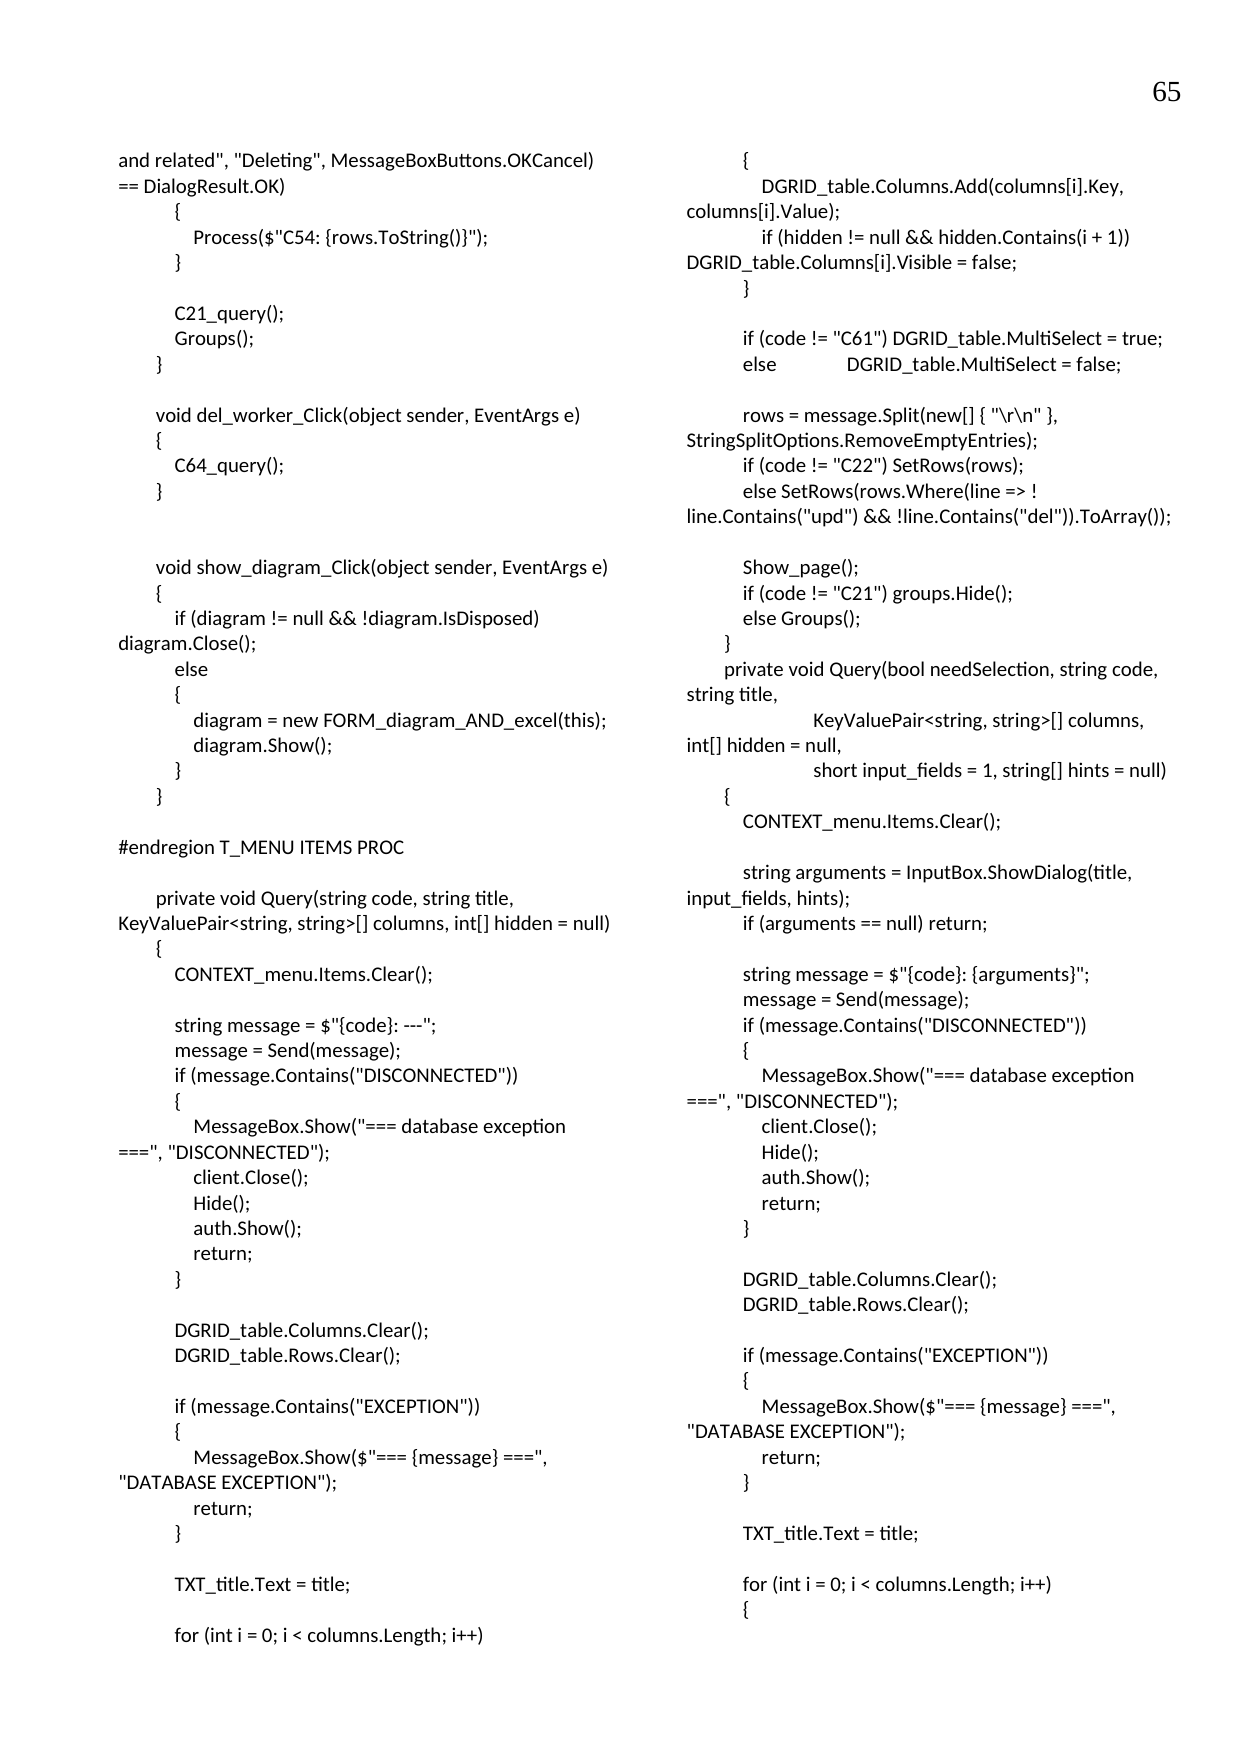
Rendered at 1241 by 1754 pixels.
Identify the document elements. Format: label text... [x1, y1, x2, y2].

text Groups(); [118, 326, 613, 351]
text return; [686, 1444, 1181, 1469]
text DGRID_table.Rows.Clear(); [118, 1342, 613, 1368]
text return; [686, 1190, 1181, 1215]
text } [686, 1469, 1181, 1495]
text CONTEXT_menu.Items.Clear(); [118, 961, 613, 986]
text { [686, 148, 1181, 173]
text message = Send(message); [686, 986, 1181, 1012]
text { [686, 1596, 1181, 1622]
text client.Close(); [686, 1113, 1181, 1139]
text rows = message.Split(new[] { "\r\n" }, StringSplitOptions.RemoveEmptyEntries); [686, 402, 1181, 453]
text auth.Show(); [686, 1164, 1181, 1190]
text KeyValuePair<string, string>[] columns, int[] hidden = null, [686, 707, 1181, 758]
text if (code != "C61") DGRID_table.MultiSelect = true; [686, 326, 1181, 351]
text } [118, 249, 613, 275]
text if (code != "C22") SetRows(rows); [686, 453, 1181, 478]
text auth.Show(); [118, 1215, 613, 1241]
text client.Close(); [118, 1164, 613, 1190]
text string message = $"{code}: {arguments}"; [686, 961, 1181, 986]
text Hide(); [118, 1190, 613, 1215]
text } [118, 351, 613, 376]
text if (arguments == null) return; [686, 910, 1181, 936]
text } [686, 275, 1181, 300]
text MessageBox.Show("=== database exception ===", "DISCONNECTED"); [118, 1113, 613, 1164]
text } [118, 783, 613, 808]
text return; [118, 1241, 613, 1266]
text { [118, 1088, 613, 1113]
text else [118, 656, 613, 681]
text short input_fields = 1, string[] hints = null) [686, 758, 1181, 783]
text CONTEXT_menu.Items.Clear(); [686, 808, 1181, 834]
text TXT_title.Text = title; [118, 1571, 613, 1596]
text DGRID_table.Columns.Clear(); [118, 1317, 613, 1342]
text message = Send(message); [118, 1037, 613, 1063]
text Show_page(); [686, 554, 1181, 580]
text if (message.Contains("EXCEPTION")) [118, 1393, 613, 1418]
text } [118, 1266, 613, 1291]
text if (code != "C21") groups.Hide(); [686, 580, 1181, 605]
text DGRID_table.Columns.Clear(); [686, 1266, 1181, 1291]
text void del_worker_Click(object sender, EventArgs e) [118, 402, 613, 427]
text C21_query(); [118, 300, 613, 326]
text { [118, 936, 613, 961]
text { [686, 1368, 1181, 1393]
text { [118, 198, 613, 224]
text { [118, 580, 613, 605]
text diagram.Show(); [118, 732, 613, 758]
text } [118, 758, 613, 783]
text MessageBox.Show("=== database exception ===", "DISCONNECTED"); [686, 1063, 1181, 1113]
text MessageBox.Show($"=== {message} ===", "DATABASE EXCEPTION"); [118, 1444, 613, 1495]
text else Groups(); [686, 605, 1181, 631]
text { [686, 783, 1181, 808]
text } [118, 1520, 613, 1546]
text for (int i = 0; i < columns.Length; i++) [686, 1571, 1181, 1596]
text diagram = new FORM_diagram_AND_excel(this); [118, 707, 613, 732]
text string arguments = InputBox.ShowDialog(title, input_fields, hints); [686, 859, 1181, 910]
text for (int i = 0; i < columns.Length; i++) [118, 1622, 613, 1647]
text private void Query(bool needSelection, string code, string title, [686, 656, 1181, 707]
text Process($"C54: {rows.ToString()}"); [118, 224, 613, 249]
text else DGRID_table.MultiSelect = false; [686, 351, 1181, 376]
text if (message.Contains("DISCONNECTED")) [686, 1012, 1181, 1037]
text if (message.Contains("EXCEPTION")) [686, 1342, 1181, 1368]
text string message = $"{code}: ---"; [118, 1012, 613, 1037]
text DGRID_table.Rows.Clear(); [686, 1291, 1181, 1317]
text } [686, 631, 1181, 656]
text if (hidden != null && hidden.Contains(i + 1)) DGRID_table.Columns[i].Visible = false; [686, 224, 1181, 275]
text { [118, 1418, 613, 1444]
text return; [118, 1495, 613, 1520]
text DGRID_table.Columns.Add(columns[i].Key, columns[i].Value); [686, 173, 1181, 224]
text if (diagram != null && !diagram.IsDisposed) diagram.Close(); [118, 605, 613, 656]
text TXT_title.Text = title; [686, 1520, 1181, 1546]
text { [118, 427, 613, 453]
text } [118, 478, 613, 503]
text { [118, 681, 613, 707]
text private void Query(string code, string title, KeyValuePair<string, string>[] columns, int[] hidden = null) [118, 885, 613, 936]
text if (message.Contains("DISCONNECTED")) [118, 1063, 613, 1088]
text } [686, 1215, 1181, 1241]
text Hide(); [686, 1139, 1181, 1164]
text { [686, 1037, 1181, 1063]
text void show_diagram_Click(object sender, EventArgs e) [118, 554, 613, 580]
text MessageBox.Show($"=== {message} ===", "DATABASE EXCEPTION"); [686, 1393, 1181, 1444]
text else SetRows(rows.Where(line => !line.Contains("upd") && !line.Contains("del")).ToArray()); [686, 478, 1181, 529]
text C64_query(); [118, 453, 613, 478]
text #endregion T_MENU ITEMS PROC [118, 834, 613, 859]
